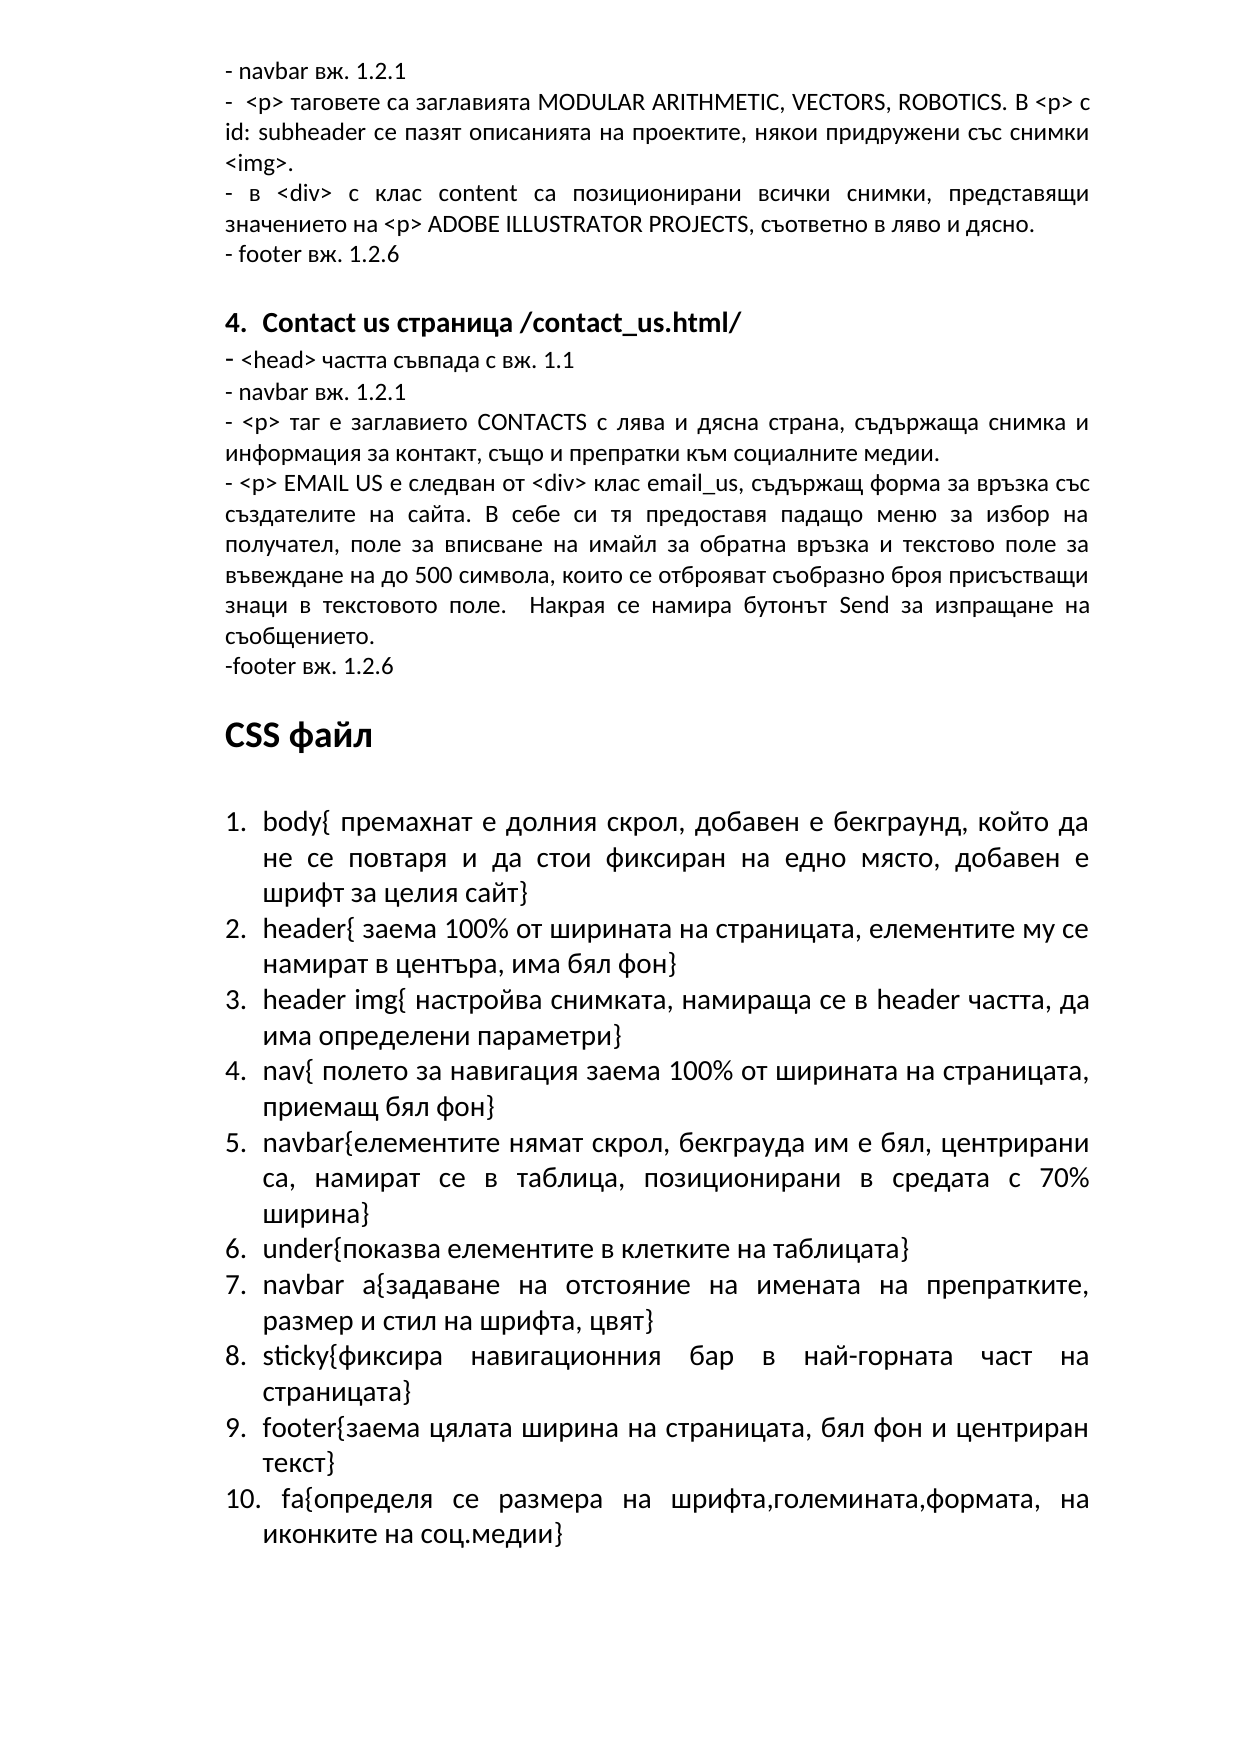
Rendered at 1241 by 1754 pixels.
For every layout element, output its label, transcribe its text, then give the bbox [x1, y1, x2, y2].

list body{ премахнат е долния скрол, добавен е бекграунд, който да не се повтаря и да стои фиксиран на едно място, добавен е шрифт за целия сайт} [225, 803, 1090, 910]
list under{показва елементите в клетките на таблицата} [225, 1231, 1090, 1266]
text - <head> частта съвпада с вж. 1.1 [225, 340, 1090, 376]
list sticky{фиксира навигационния бар в най-горната част на страницата} [225, 1337, 1090, 1409]
text -footer вж. 1.2.6 [225, 650, 1090, 681]
text - в <div> с клас content са позиционирани всички снимки, представящи значението на <p> ADOBE ILLUSTRATOR PROJECTS, съответно в ляво и дясно. [225, 177, 1090, 238]
text CSS файл [225, 711, 1090, 757]
text - <p> таг е заглавието CONTACTS с лява и дясна страна, съдържаща снимка и информация за контакт, също и препратки към социалните медии. [225, 406, 1090, 467]
text - <p> EMAIL US е следван от <div> клас email_us, съдържащ форма за връзка със създателите на сайта. В себе си тя предоставя падащо меню за избор на получател, поле за вписване на имайл за обратна връзка и текстово поле за въвеждане на до 500 символа, които се отброяват съобразно броя присъстващи знаци в текстовото поле. Накрая се намира бутонът Send за изпращане на съобщението. [225, 467, 1090, 650]
list footer{заема цялата ширина на страницата, бял фон и центриран текст} [225, 1409, 1090, 1480]
text - <p> таговете са заглавията MODULAR ARITHMETIC, VECTORS, ROBOTICS. В <p> с id: subheader се пазят описанията на проектите, някои придружени със снимки <img>. [225, 86, 1090, 177]
list Contact us страница /contact_us.html/ [225, 304, 1090, 340]
list navbar{елементите нямат скрол, бекграуда им е бял, центрирани са, намират се в таблица, позиционирани в средата с 70% ширина} [225, 1124, 1090, 1231]
list header{ заема 100% от ширината на страницата, елементите му се намират в центъра, има бял фон} [225, 910, 1090, 981]
text - navbar вж. 1.2.1 [225, 376, 1090, 406]
text - footer вж. 1.2.6 [225, 238, 1090, 269]
list nav{ полето за навигация заема 100% от ширината на страницата, приемащ бял фон} [225, 1052, 1090, 1124]
list header img{ настройва снимката, намираща се в header частта, да има определени параметри} [225, 981, 1090, 1052]
list fa{определя се размера на шрифта,големината,формата, на иконките на соц.медии} [225, 1480, 1090, 1551]
list - navbar вж. 1.2.1 [225, 55, 1090, 86]
list navbar a{задаване на отстояние на имената на препратките, размер и стил на шрифта, цвят} [225, 1266, 1090, 1337]
